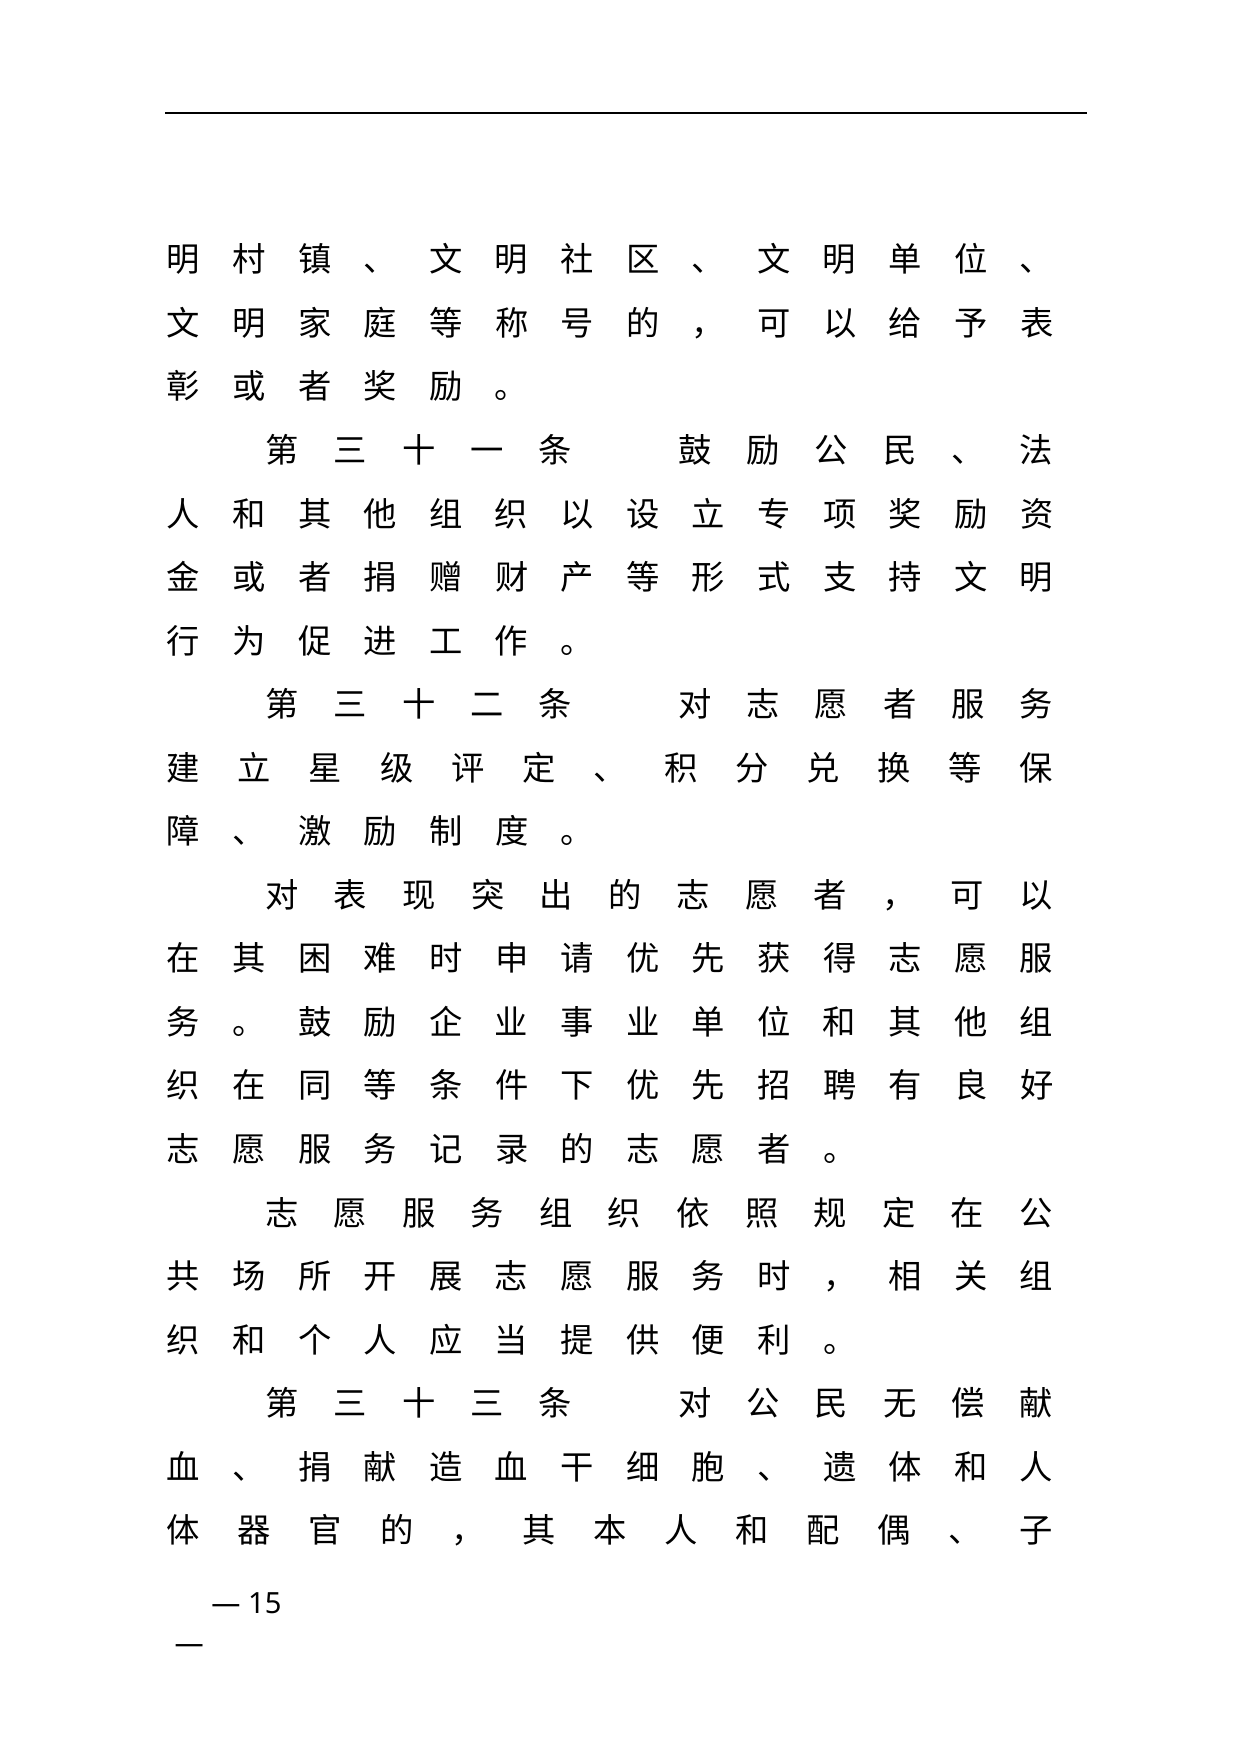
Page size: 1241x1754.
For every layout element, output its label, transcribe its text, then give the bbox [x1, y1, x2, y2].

text 志愿服务组织依照规定在公共场所开展志愿服务时，相关组织和个人应当提供便利。 [167, 1179, 1085, 1369]
text 第三十一条 鼓励公民、法人和其他组织以设立专项奖励资金或者捐赠财产等形式支持文明行为促进工作。 [167, 416, 1085, 670]
text 第三十二条 对志愿者服务建立星级评定、积分兑换等保障、激励制度。 [167, 670, 1085, 861]
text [167, 1369, 1085, 1560]
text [167, 226, 1085, 416]
text 对表现突出的志愿者，可以在其困难时申请优先获得志愿服务。鼓励企业事业单位和其他组织在同等条件下优先招聘有良好志愿服务记录的志愿者。 [167, 861, 1085, 1179]
